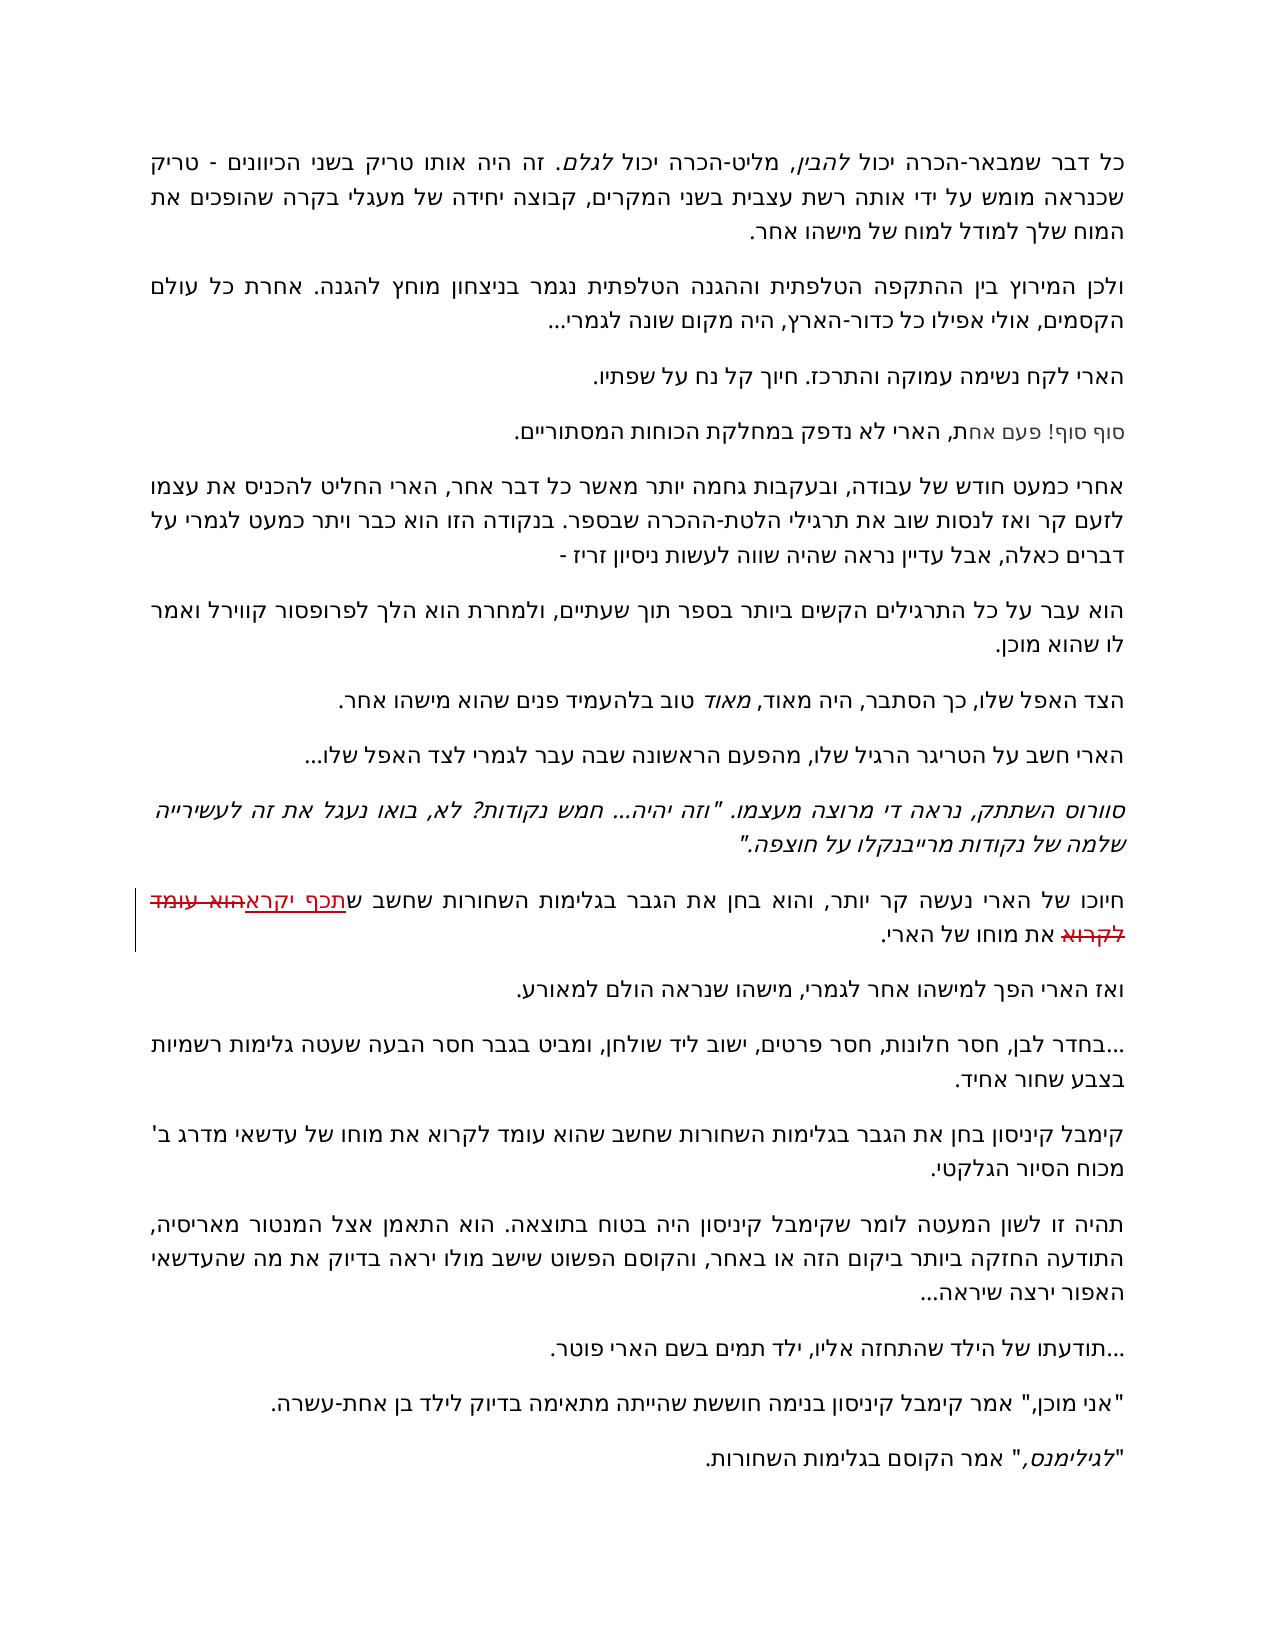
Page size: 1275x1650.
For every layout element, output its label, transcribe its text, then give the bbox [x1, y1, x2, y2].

text ואז הארי הפך למישהו אחר לגמרי, מישהו שנראה הולם למאורע. [150, 977, 1125, 1007]
text הצד האפל שלו, כך הסתבר, היה מאוד, מאוד טוב בלהעמיד פנים שהוא מישהו אחר. [150, 687, 1125, 717]
text אחרי כמעט חודש של עבודה, ובעקבות גחמה יותר מאשר כל דבר אחר, הארי החליט להכניס את עצמו לזעם קר ואז לנסות שוב את תרגילי הלטת-ההכרה שבספר. בנקודה הזו הוא כבר ויתר כמעט לגמרי על דברים כאלה, אבל עדיין נראה שהיה שווה לעשות ניסיון זריז - [150, 474, 1125, 573]
text הארי לקח נשימה עמוקה והתרכז. חיוך קל נח על שפתיו. [150, 363, 1125, 393]
text הוא עבר על כל התרגילים הקשים ביותר בספר תוך שעתיים, ולמחרת הוא הלך לפרופסור קווירל ואמר לו שהוא מוכן. [150, 598, 1125, 662]
text ולכן המירוץ בין ההתקפה הטלפתית וההגנה הטלפתית נגמר בניצחון מוחץ להגנה. אחרת כל עולם הקסמים, אולי אפילו כל כדור-הארץ, היה מקום שונה לגמרי… [150, 274, 1125, 338]
text ...תודעתו של הילד שהתחזה אליו, ילד תמים בשם הארי פוטר. [150, 1335, 1125, 1365]
text כל דבר שמבאר-הכרה יכול להבין, מליט-הכרה יכול לגלם. זה היה אותו טריק בשני הכיוונים - טריק שכנראה מומש על ידי אותה רשת עצבית בשני המקרים, קבוצה יחידה של מעגלי בקרה שהופכים את המוח שלך למודל למוח של מישהו אחר. [150, 150, 1125, 249]
text ...בחדר לבן, חסר חלונות, חסר פרטים, ישוב ליד שולחן, ומביט בגבר חסר הבעה שעטה גלימות רשמיות בצבע שחור אחיד. [150, 1032, 1125, 1097]
text סוורוס השתתק, נראה די מרוצה מעצמו. "וזה יהיה… חמש נקודות? לא, בואו נעגל את זה לעשירייה שלמה של נקודות מרייבנקלו על חוצפה." [150, 798, 1125, 862]
text הארי חשב על הטריגר הרגיל שלו, מהפעם הראשונה שבה עבר לגמרי לצד האפל שלו… [150, 743, 1125, 773]
text קימבל קיניסון בחן את הגבר בגלימות השחורות שחשב שהוא עומד לקרוא את מוחו של עדשאי מדרג ב' מכוח הסיור הגלקטי. [150, 1122, 1125, 1186]
text סוף סוף! פעם אחת, הארי לא נדפק במחלקת הכוחות המסתוריים. [150, 419, 1125, 449]
text חיוכו של הארי נעשה קר יותר, והוא בחן את הגבר בגלימות השחורות שחשב ש את מוחו של הארי. [150, 887, 1125, 952]
text תהיה זו לשון המעטה לומר שקימבל קיניסון היה בטוח בתוצאה. הוא התאמן אצל המנטור מאריסיה, התודעה החזקה ביותר ביקום הזה או באחר, והקוסם הפשוט שישב מולו יראה בדיוק את מה שהעדשאי האפור ירצה שיראה… [150, 1211, 1125, 1310]
text "לגילימנס," אמר הקוסם בגלימות השחורות. [150, 1446, 1125, 1476]
text "אני מוכן," אמר קימבל קיניסון בנימה חוששת שהייתה מתאימה בדיוק לילד בן אחת-עשרה. [150, 1391, 1125, 1421]
